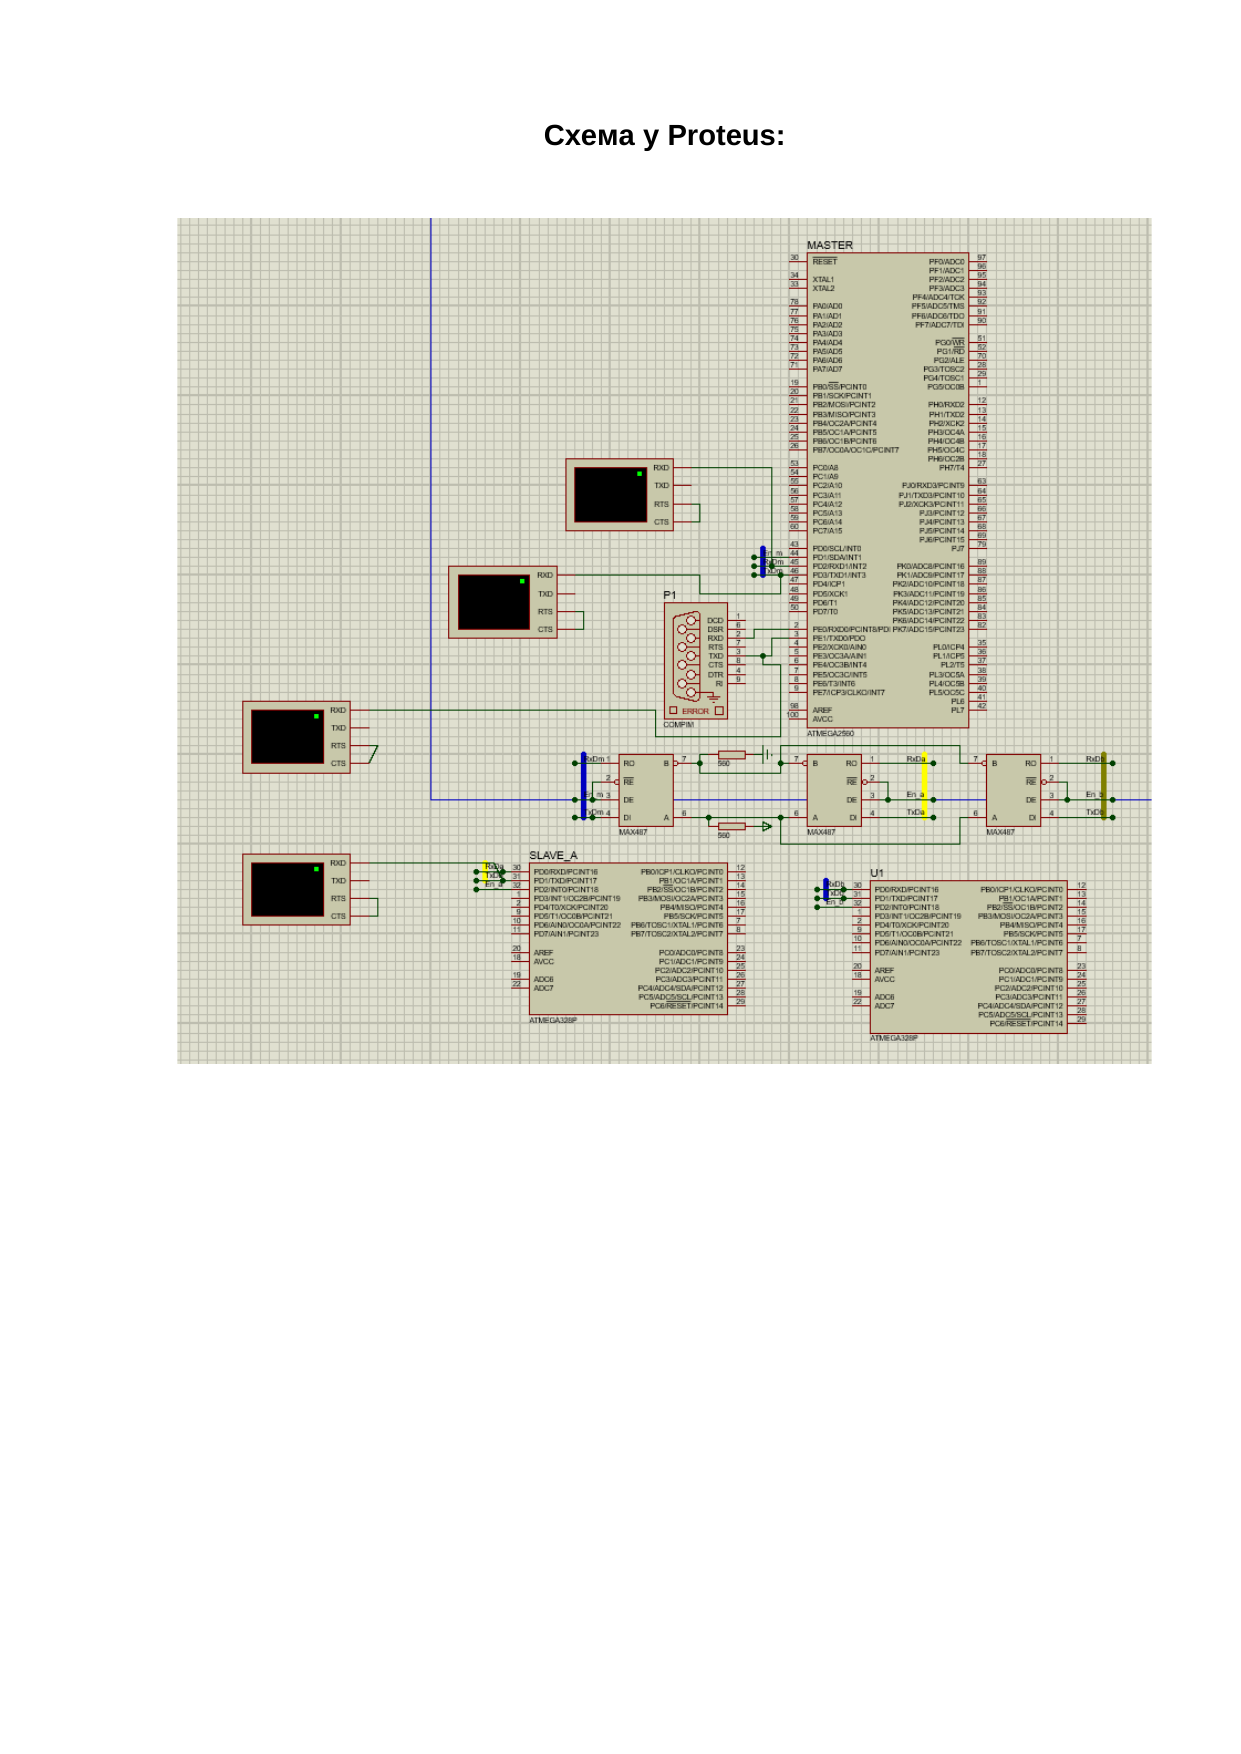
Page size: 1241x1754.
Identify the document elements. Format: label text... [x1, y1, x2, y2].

text Схема у Proteus: [177, 118, 1152, 152]
picture [177, 218, 1152, 1064]
